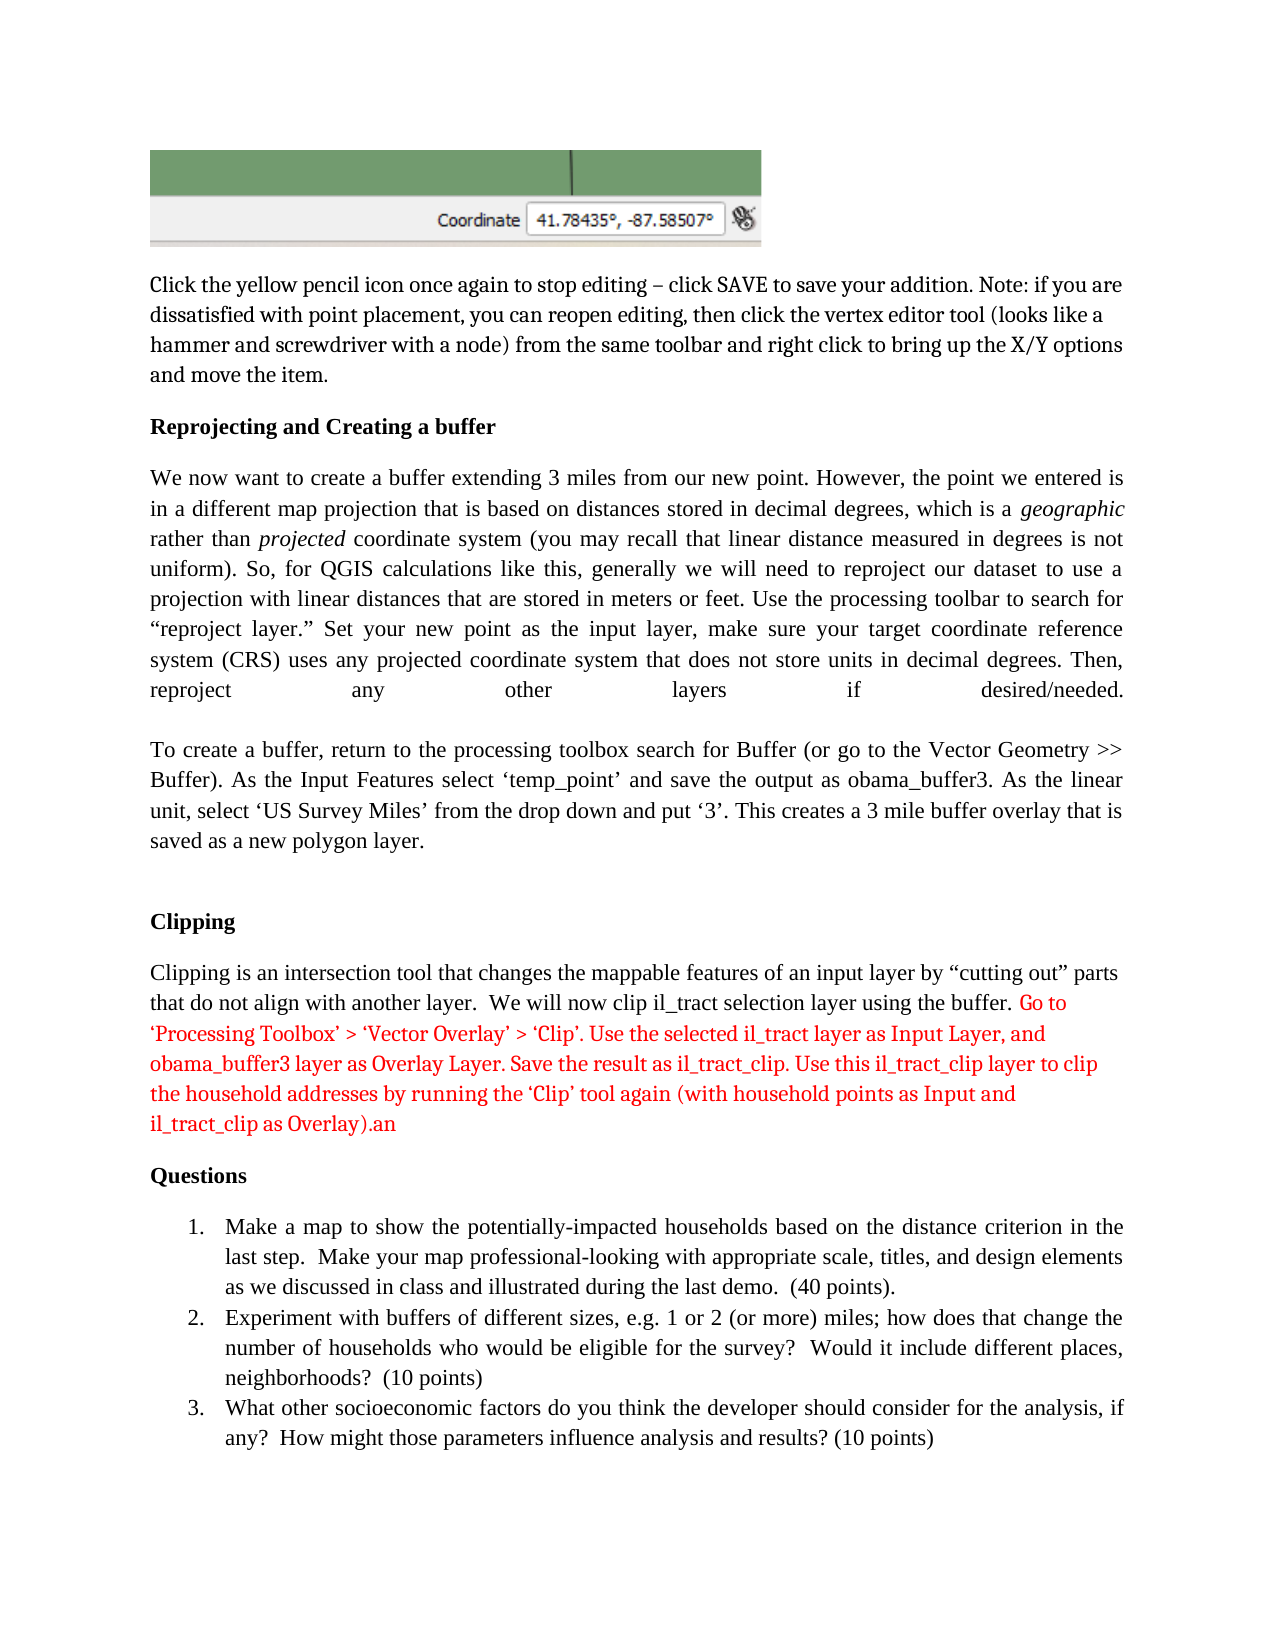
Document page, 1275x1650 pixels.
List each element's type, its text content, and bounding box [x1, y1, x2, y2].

list What other socioeconomic factors do you think the developer should consider for the analysis, if any? How might those parameters influence analysis and results? (10 points) [187, 1394, 1125, 1451]
text Clipping [150, 878, 1125, 934]
text Clipping is an intersection tool that changes the mappable features of an input layer by “cutting out” parts that do not align with another layer. We will now clip il_tract selection layer using the buffer. Go to ‘Processing Toolbox’ > ‘Vector Overlay’ > ‘Clip’. Use the selected il_tract layer as Input Layer, and obama_buffer3 layer as Overlay Layer. Save the result as il_tract_clip. Use this il_tract_clip layer to clip the household addresses by running the ‘Clip’ tool again (with household points as Input and il_tract_clip as Overlay).an [150, 959, 1125, 1137]
text Click the yellow pencil icon once again to stop editing – click SAVE to save your addition. Note: if you are dissatisfied with point placement, you can reopen editing, then click the vertex editor tool (looks like a hammer and screwdriver with a node) from the same toolbar and right click to bring up the X/Y options and move the item. [150, 272, 1125, 389]
picture [150, 150, 762, 247]
text Reprojecting and Creating a buffer [150, 413, 1125, 440]
list Experiment with buffers of different sizes, e.g. 1 or 2 (or more) miles; how does that change the number of households who would be eligible for the survey? Would it include different places, neighborhoods? (10 points) [187, 1304, 1125, 1390]
text Questions [150, 1162, 1125, 1188]
list Make a map to show the potentially-impacted households based on the distance criterion in the last step. Make your map professional-looking with appropriate scale, titles, and design elements as we discussed in class and illustrated during the last demo. (40 points). [187, 1213, 1125, 1300]
text We now want to create a buffer extending 3 miles from our new point. However, the point we entered is in a different map projection that is based on distances stored in decimal degrees, which is a geographic rather than projected coordinate system (you may recall that linear distance measured in degrees is not uniform). So, for QGIS calculations like this, generally we will need to reproject our dataset to use a projection with linear distances that are stored in meters or feet. Use the processing toolbar to search for “reproject layer.” Set your new point as the input layer, make sure your target coordinate reference system (CRS) uses any projected coordinate system that does not store units in decimal degrees. Then, reproject any other layers if desired/needed. To create a buffer, return to the processing toolbox search for Buffer (or go to the Vector Geometry >> Buffer). As the Input Features select ‘temp_point’ and save the output as obama_buffer3. As the linear unit, select ‘US Survey Miles’ from the drop down and put ‘3’. This creates a 3 mile buffer overlay that is saved as a new polygon layer. [150, 464, 1125, 853]
